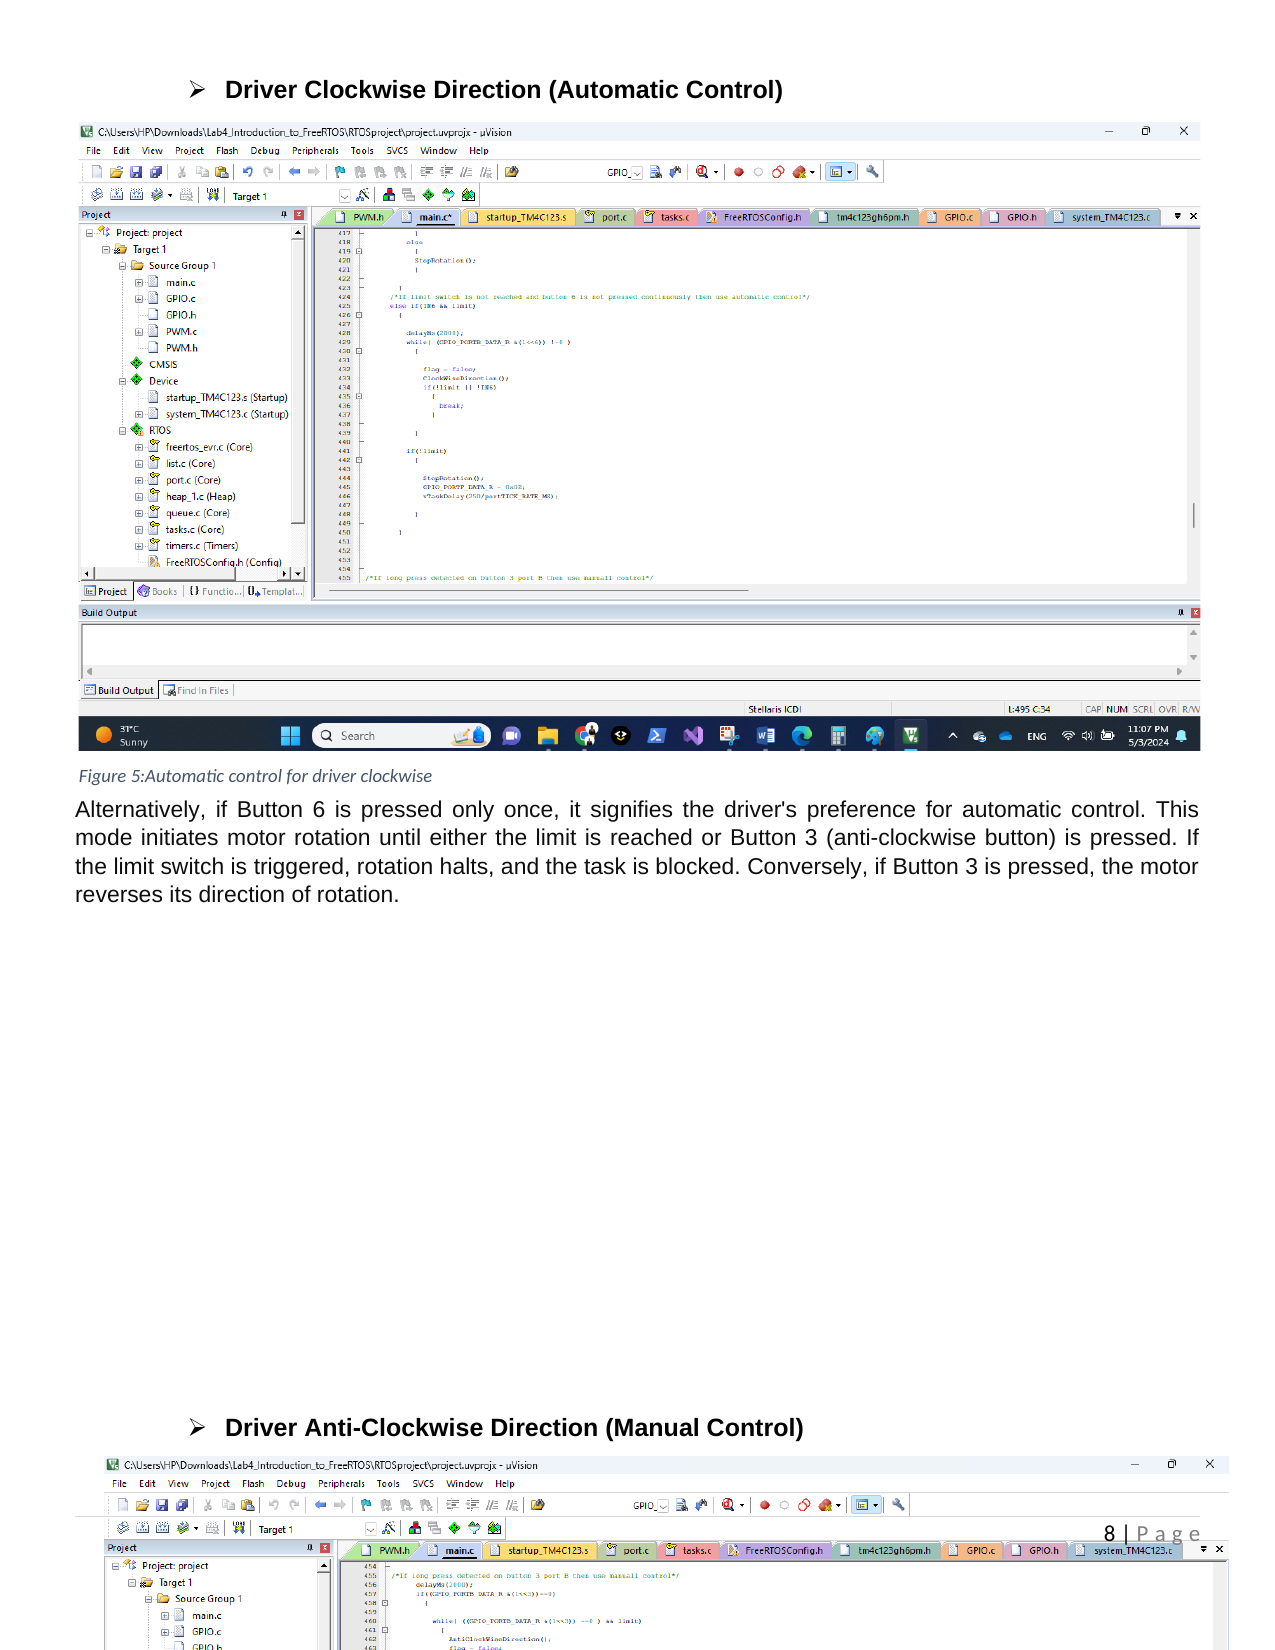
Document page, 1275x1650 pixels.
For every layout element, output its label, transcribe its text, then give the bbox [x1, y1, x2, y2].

picture [104, 1456, 1229, 1650]
subtitle Driver Clockwise Direction (Automatic Control) [187, 75, 1200, 104]
picture [78, 122, 1200, 751]
subtitle Driver Anti-Clockwise Direction (Manual Control) [187, 1413, 1200, 1442]
